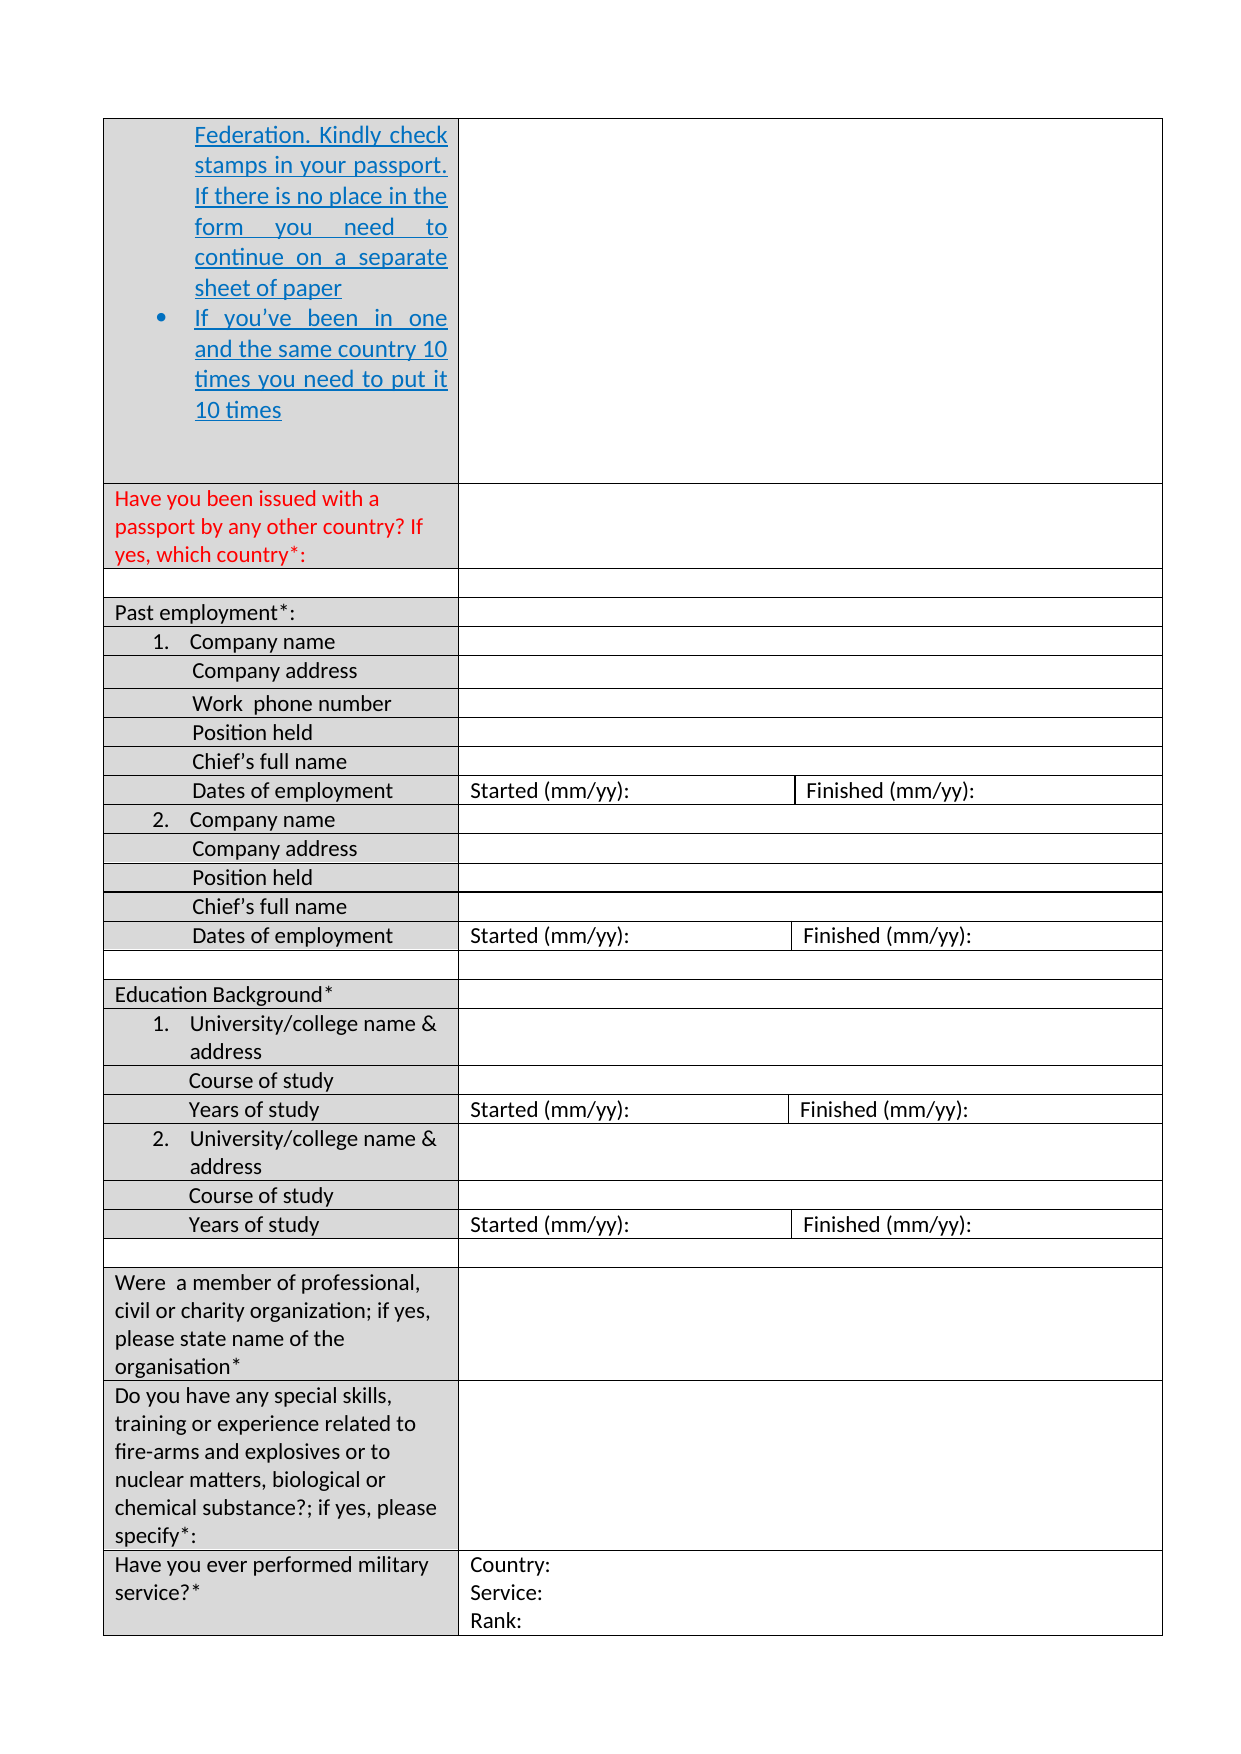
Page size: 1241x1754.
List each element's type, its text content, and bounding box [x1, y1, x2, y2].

table_cell [104, 951, 458, 979]
table_cell [459, 1239, 1162, 1267]
table_cell [459, 598, 1162, 626]
table_cell Work phone number [104, 689, 458, 717]
table_cell Course of study [104, 1181, 458, 1209]
table_cell Started (mm/yy): [459, 1210, 791, 1238]
table_cell [459, 864, 1162, 891]
table_cell Education Background* [104, 980, 458, 1008]
table_cell [459, 805, 1162, 833]
table_cell Company name [104, 627, 458, 655]
table_cell [459, 1066, 1162, 1094]
table_cell Years of study [104, 1095, 458, 1123]
table_cell Were a member of professional, civil or charity organization; if yes, please state name of the organisation* [104, 1268, 458, 1380]
table_cell Started (mm/yy): [459, 776, 794, 804]
table_cell [459, 834, 1162, 862]
table_cell Started (mm/yy): [459, 922, 791, 949]
table_cell [459, 951, 1162, 979]
table_cell Started (mm/yy): [459, 1095, 788, 1123]
table_cell Finished (mm/yy): [796, 776, 1162, 804]
table_cell [459, 1124, 1162, 1180]
table_cell [104, 1239, 458, 1267]
table_cell [459, 1009, 1162, 1065]
table_cell Do you have any special skills, training or experience related to fire-arms and explosives or to nuclear matters, biological or chemical substance?; if yes, please specify*: [104, 1381, 458, 1549]
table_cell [104, 119, 458, 483]
table_cell [459, 1381, 1162, 1549]
table_cell [459, 656, 1162, 688]
table_cell [459, 980, 1162, 1008]
table_cell [459, 718, 1162, 746]
table_cell Chief’s full name [104, 893, 458, 921]
table_cell Dates of employment [104, 922, 458, 949]
table_cell University/college name & address [104, 1124, 458, 1180]
table_cell Years of study [104, 1210, 458, 1238]
table_cell [459, 569, 1162, 597]
table_cell [459, 627, 1162, 655]
table_cell [459, 1181, 1162, 1209]
table_cell [459, 893, 1162, 921]
table_cell Company name [104, 805, 458, 833]
table_cell Have you been issued with a passport by any other country? If yes, which country*: [104, 484, 458, 568]
table_cell [459, 119, 1162, 483]
table_cell [459, 689, 1162, 717]
table_cell Company address [104, 656, 458, 688]
table_cell Course of study [104, 1066, 458, 1094]
table_cell Company address [104, 834, 458, 862]
table_cell University/college name & address [104, 1009, 458, 1065]
table_cell Chief’s full name [104, 747, 458, 775]
table_cell Finished (mm/yy): [792, 1210, 1162, 1238]
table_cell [104, 1551, 458, 1635]
table_cell Dates of employment [104, 776, 458, 804]
table_cell Finished (mm/yy): [792, 922, 1162, 949]
table_cell Past employment*: [104, 598, 458, 626]
table_cell [459, 484, 1162, 568]
table_cell [104, 569, 458, 597]
table_cell [459, 1268, 1162, 1380]
table_cell [459, 747, 1162, 775]
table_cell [459, 1551, 1162, 1635]
table_cell Finished (mm/yy): [789, 1095, 1162, 1123]
table_cell Position held [104, 864, 458, 891]
table_cell Position held [104, 718, 458, 746]
